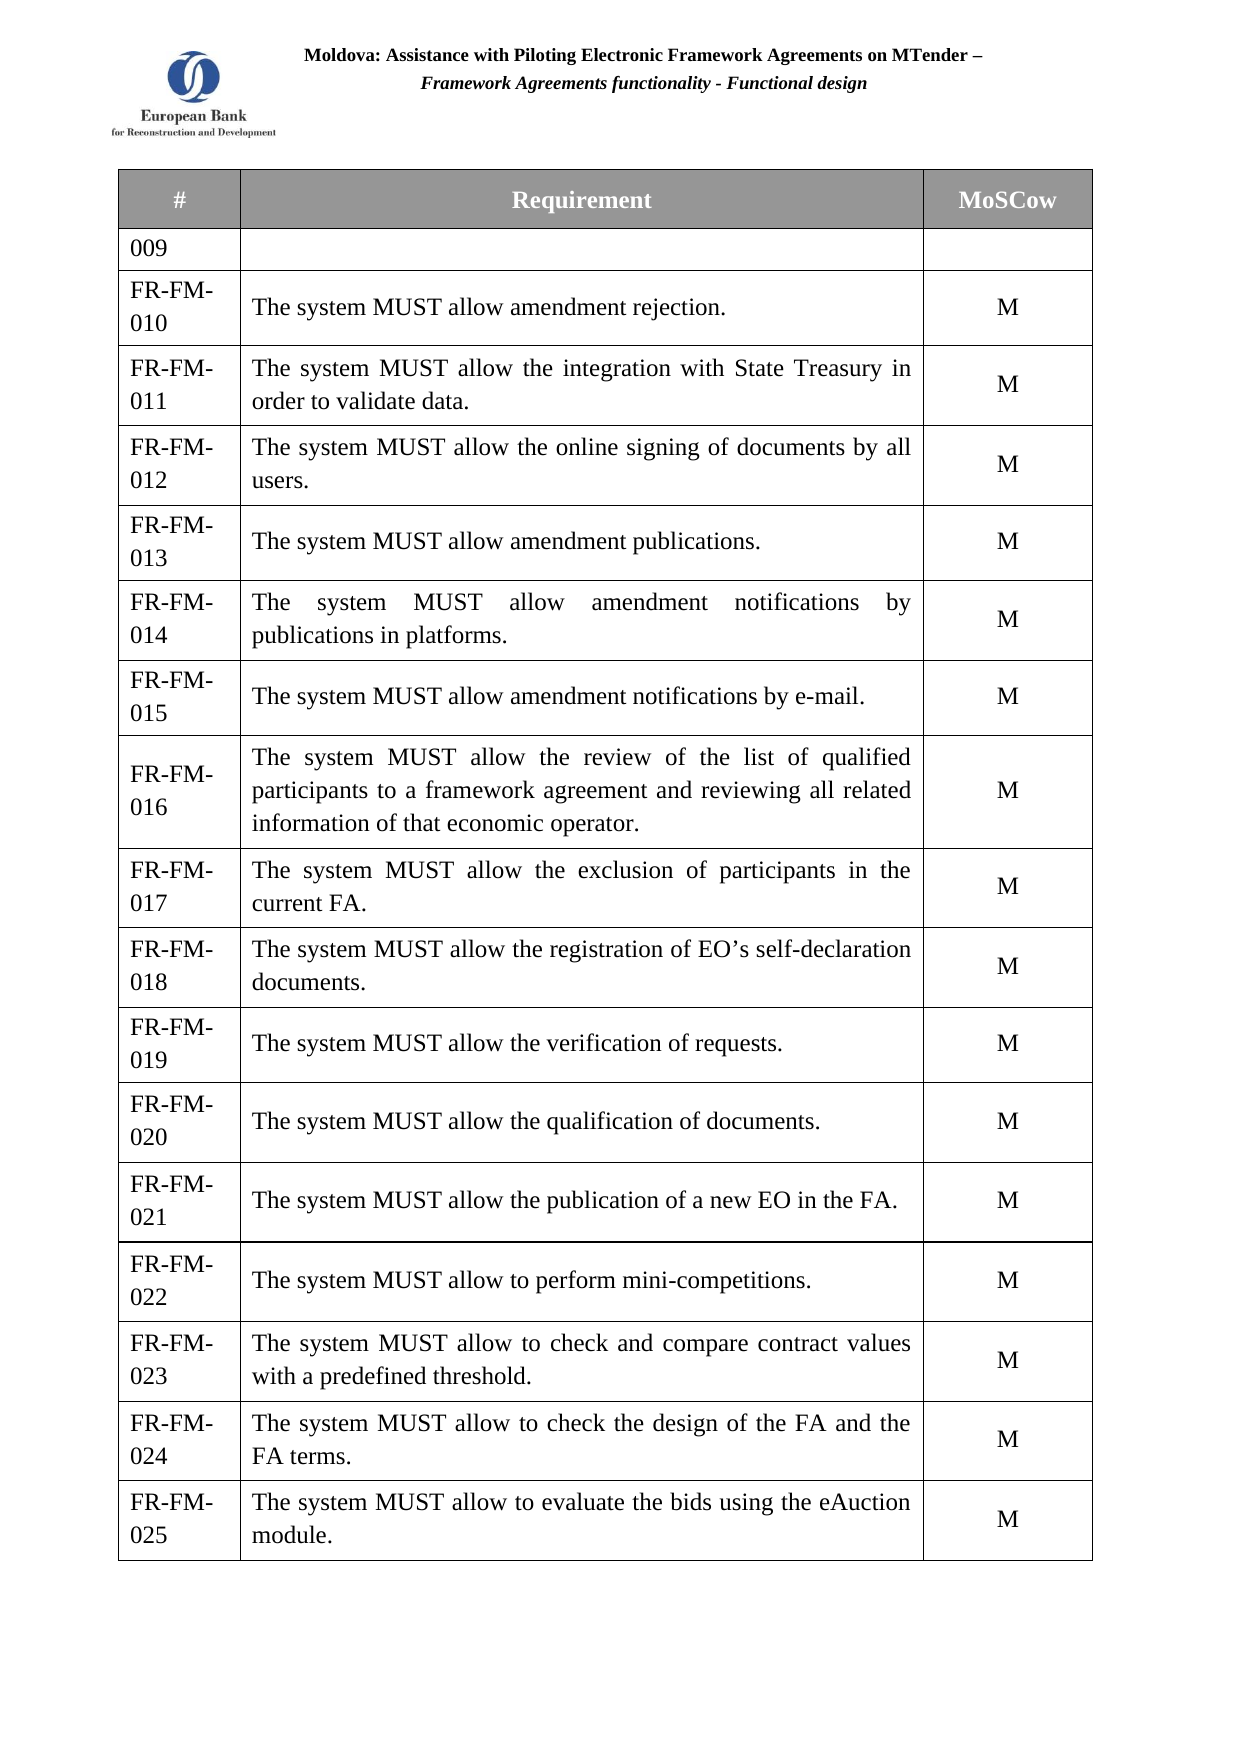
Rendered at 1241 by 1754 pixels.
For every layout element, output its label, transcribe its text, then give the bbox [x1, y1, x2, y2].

table_cell The system MUST allow to check the design of the FA and the FA terms. [241, 1402, 923, 1480]
table_cell The system MUST allow the publication of a new EO in the FA. [241, 1163, 923, 1241]
table_cell FR-FM-019 [119, 1008, 240, 1082]
table_cell M [924, 271, 1092, 345]
table_cell The system MUST allow the exclusion of participants in the current FA. [241, 849, 923, 927]
table_header MoSCow [924, 170, 1092, 228]
table_cell The system MUST allow amendment rejection. [241, 271, 923, 345]
table_cell FR-FM-017 [119, 849, 240, 927]
table_cell M [924, 849, 1092, 927]
table_cell The system MUST allow the review of the list of qualified participants to a framework agreement and reviewing all related information of that economic operator. [241, 736, 923, 848]
table_cell M [924, 426, 1092, 504]
table_cell M [924, 506, 1092, 580]
table_cell FR-FM-023 [119, 1322, 240, 1401]
table_header Requirement [241, 170, 923, 228]
table_cell FR-FM-009 [119, 229, 240, 270]
table_cell The system MUST allow the online signing of documents by all users. [241, 426, 923, 504]
table_cell M [924, 928, 1092, 1007]
table_cell FR-FM-015 [119, 661, 240, 735]
table_cell The system MUST allow amendment notifications by e-mail. [241, 661, 923, 735]
table_cell M [924, 1481, 1092, 1560]
table_cell FR-FM-018 [119, 928, 240, 1007]
table_cell The system MUST allow to check and compare contract values with a predefined threshold. [241, 1322, 923, 1401]
table_cell M [924, 346, 1092, 425]
table_cell FR-FM-011 [119, 346, 240, 425]
table_cell FR-FM-013 [119, 506, 240, 580]
table_cell FR-FM-022 [119, 1243, 240, 1321]
table_cell FR-FM-024 [119, 1402, 240, 1480]
table_cell The system MUST allow the verification of requests. [241, 1008, 923, 1082]
table_cell M [924, 1083, 1092, 1162]
table_cell FR-FM-012 [119, 426, 240, 504]
picture [111, 51, 276, 138]
table_cell M [924, 229, 1092, 270]
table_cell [241, 229, 923, 270]
table_cell The system MUST allow the integration with State Treasury in order to validate data. [241, 346, 923, 425]
table_cell FR-FM-016 [119, 736, 240, 848]
table_cell M [924, 736, 1092, 848]
table_cell M [924, 1402, 1092, 1480]
table_cell M [924, 1008, 1092, 1082]
table_cell M [924, 1163, 1092, 1241]
table_cell FR-FM-014 [119, 581, 240, 659]
table_cell M [924, 581, 1092, 659]
table_cell The system MUST allow to perform mini-competitions. [241, 1243, 923, 1321]
table_cell The system MUST allow amendment notifications by publications in platforms. [241, 581, 923, 659]
table_cell M [924, 661, 1092, 735]
table_cell M [924, 1243, 1092, 1321]
table_cell The system MUST allow the registration of EO’s self-declaration documents. [241, 928, 923, 1007]
table_cell M [924, 1322, 1092, 1401]
table_cell FR-FM-025 [119, 1481, 240, 1560]
table_cell The system MUST allow to evaluate the bids using the eAuction module. [241, 1481, 923, 1560]
table_cell The system MUST allow the qualification of documents. [241, 1083, 923, 1162]
table_cell FR-FM-021 [119, 1163, 240, 1241]
table_cell FR-FM-010 [119, 271, 240, 345]
table_cell The system MUST allow amendment publications. [241, 506, 923, 580]
table_cell FR-FM-020 [119, 1083, 240, 1162]
table_header # [119, 170, 240, 228]
